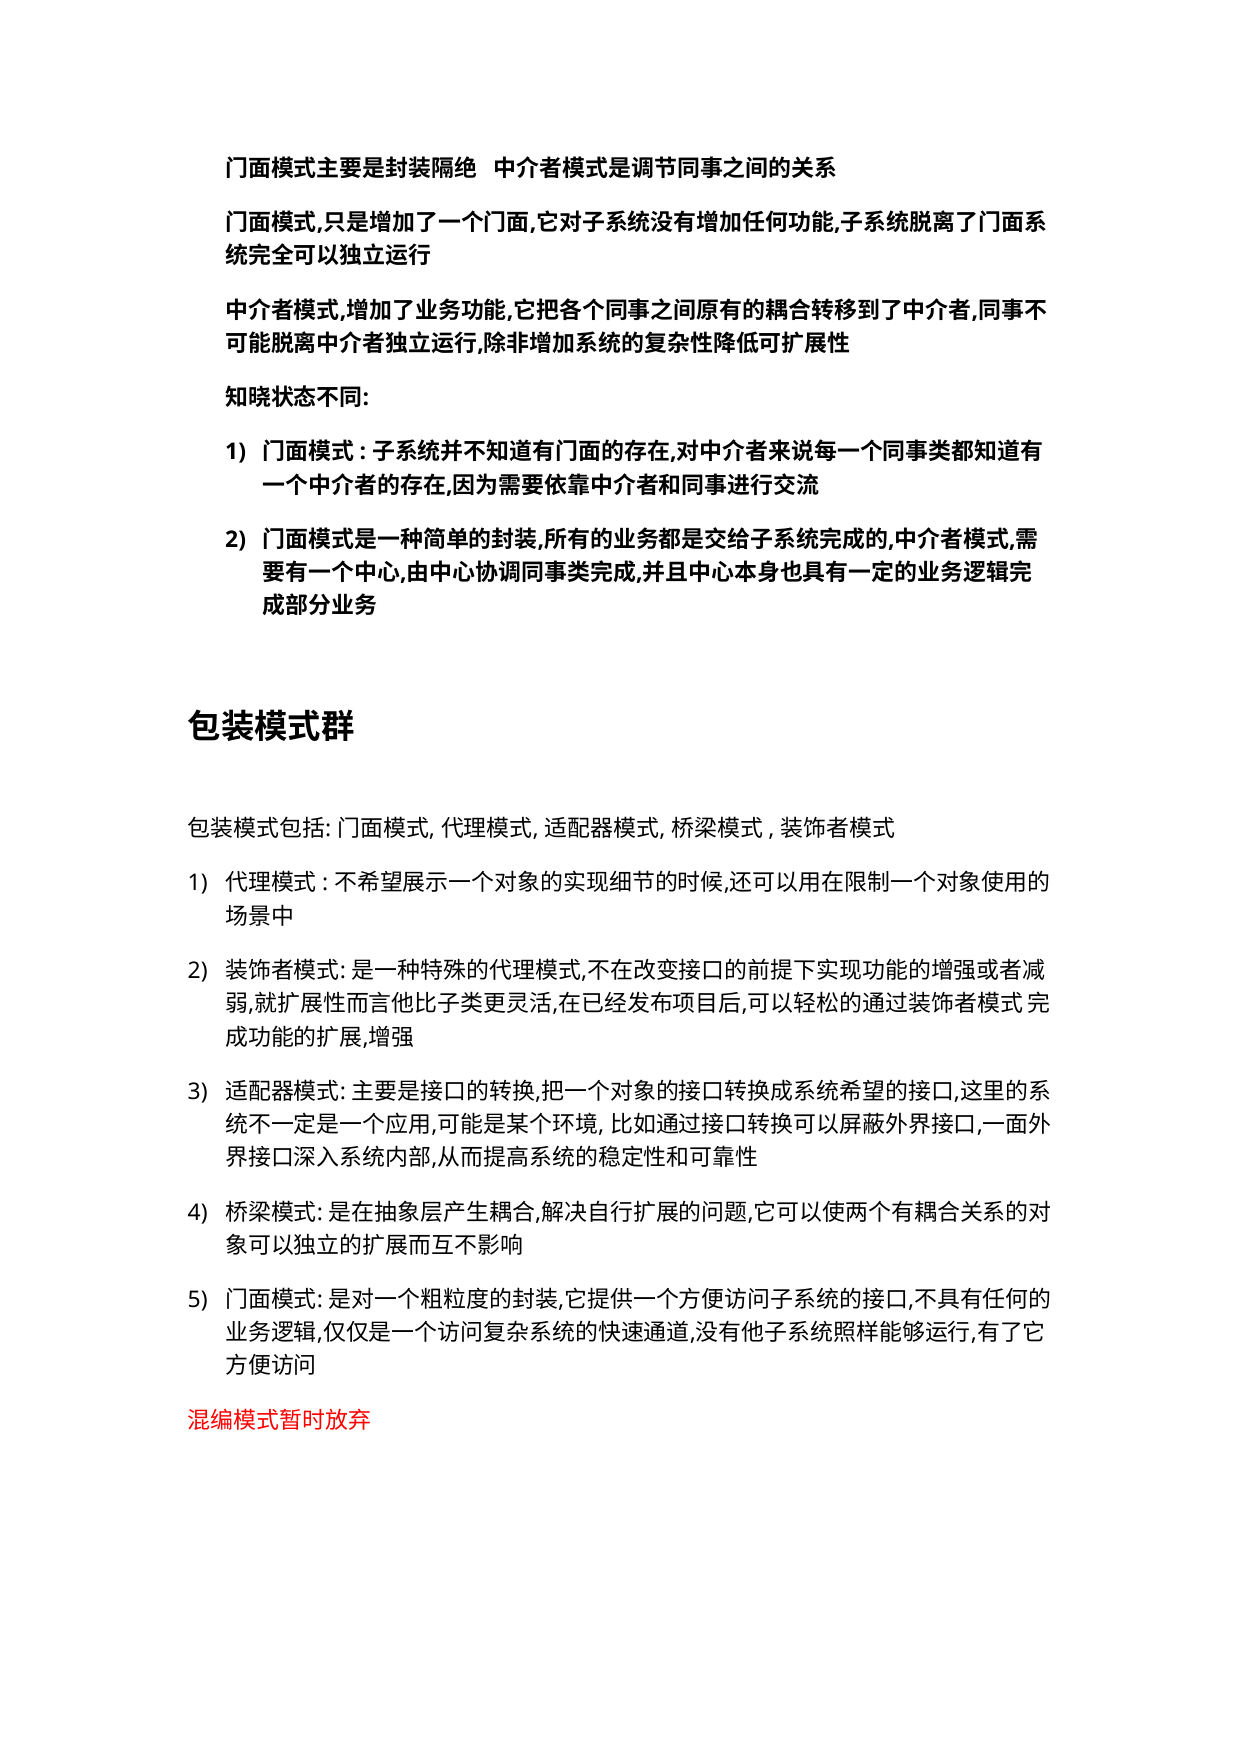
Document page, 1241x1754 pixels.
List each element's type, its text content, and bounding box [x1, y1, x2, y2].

list 代理模式 : 不希望展示一个对象的实现细节的时候,还可以用在限制一个对象使用的场景中 [187, 864, 1053, 931]
list 门面模式: 是对一个粗粒度的封装,它提供一个方便访问子系统的接口,不具有任何的业务逻辑,仅仅是一个访问复杂系统的快速通道,没有他子系统照样能够运行,有了它方便访问 [187, 1281, 1053, 1381]
list 门面模式是一种简单的封装,所有的业务都是交给子系统完成的,中介者模式,需要有一个中心,由中心协调同事类完成,并且中心本身也具有一定的业务逻辑完成部分业务 [225, 521, 1053, 621]
list 装饰者模式: 是一种特殊的代理模式,不在改变接口的前提下实现功能的增强或者减弱,就扩展性而言他比子类更灵活,在已经发布项目后,可以轻松的通过装饰者模式 完成功能的扩展,增强 [187, 952, 1053, 1052]
list 门面模式,只是增加了一个门面,它对子系统没有增加任何功能,子系统脱离了门面系统完全可以独立运行 [225, 204, 1053, 271]
list 桥梁模式: 是在抽象层产生耦合,解决自行扩展的问题,它可以使两个有耦合关系的对象可以独立的扩展而互不影响 [187, 1193, 1053, 1260]
list 中介者模式,增加了业务功能,它把各个同事之间原有的耦合转移到了中介者,同事不可能脱离中介者独立运行,除非增加系统的复杂性降低可扩展性 [225, 291, 1053, 358]
text 包装模式包括: 门面模式, 代理模式, 适配器模式, 桥梁模式 , 装饰者模式 [187, 810, 1053, 843]
list 适配器模式: 主要是接口的转换,把一个对象的接口转换成系统希望的接口,这里的系统不一定是一个应用,可能是某个环境, 比如通过接口转换可以屏蔽外界接口,一面外界接口深入系统内部,从而提高系统的稳定性和可靠性 [187, 1072, 1053, 1172]
list 知晓状态不同: [225, 379, 1053, 412]
text 混编模式暂时放弃 [187, 1401, 1053, 1435]
list 门面模式 : 子系统并不知道有门面的存在,对中介者来说每一个同事类都知道有一个中介者的存在,因为需要依靠中介者和同事进行交流 [225, 433, 1053, 500]
subtitle 包装模式群 [187, 700, 1053, 748]
list 门面模式主要是封装隔绝 中介者模式是调节同事之间的关系 [225, 150, 1053, 183]
